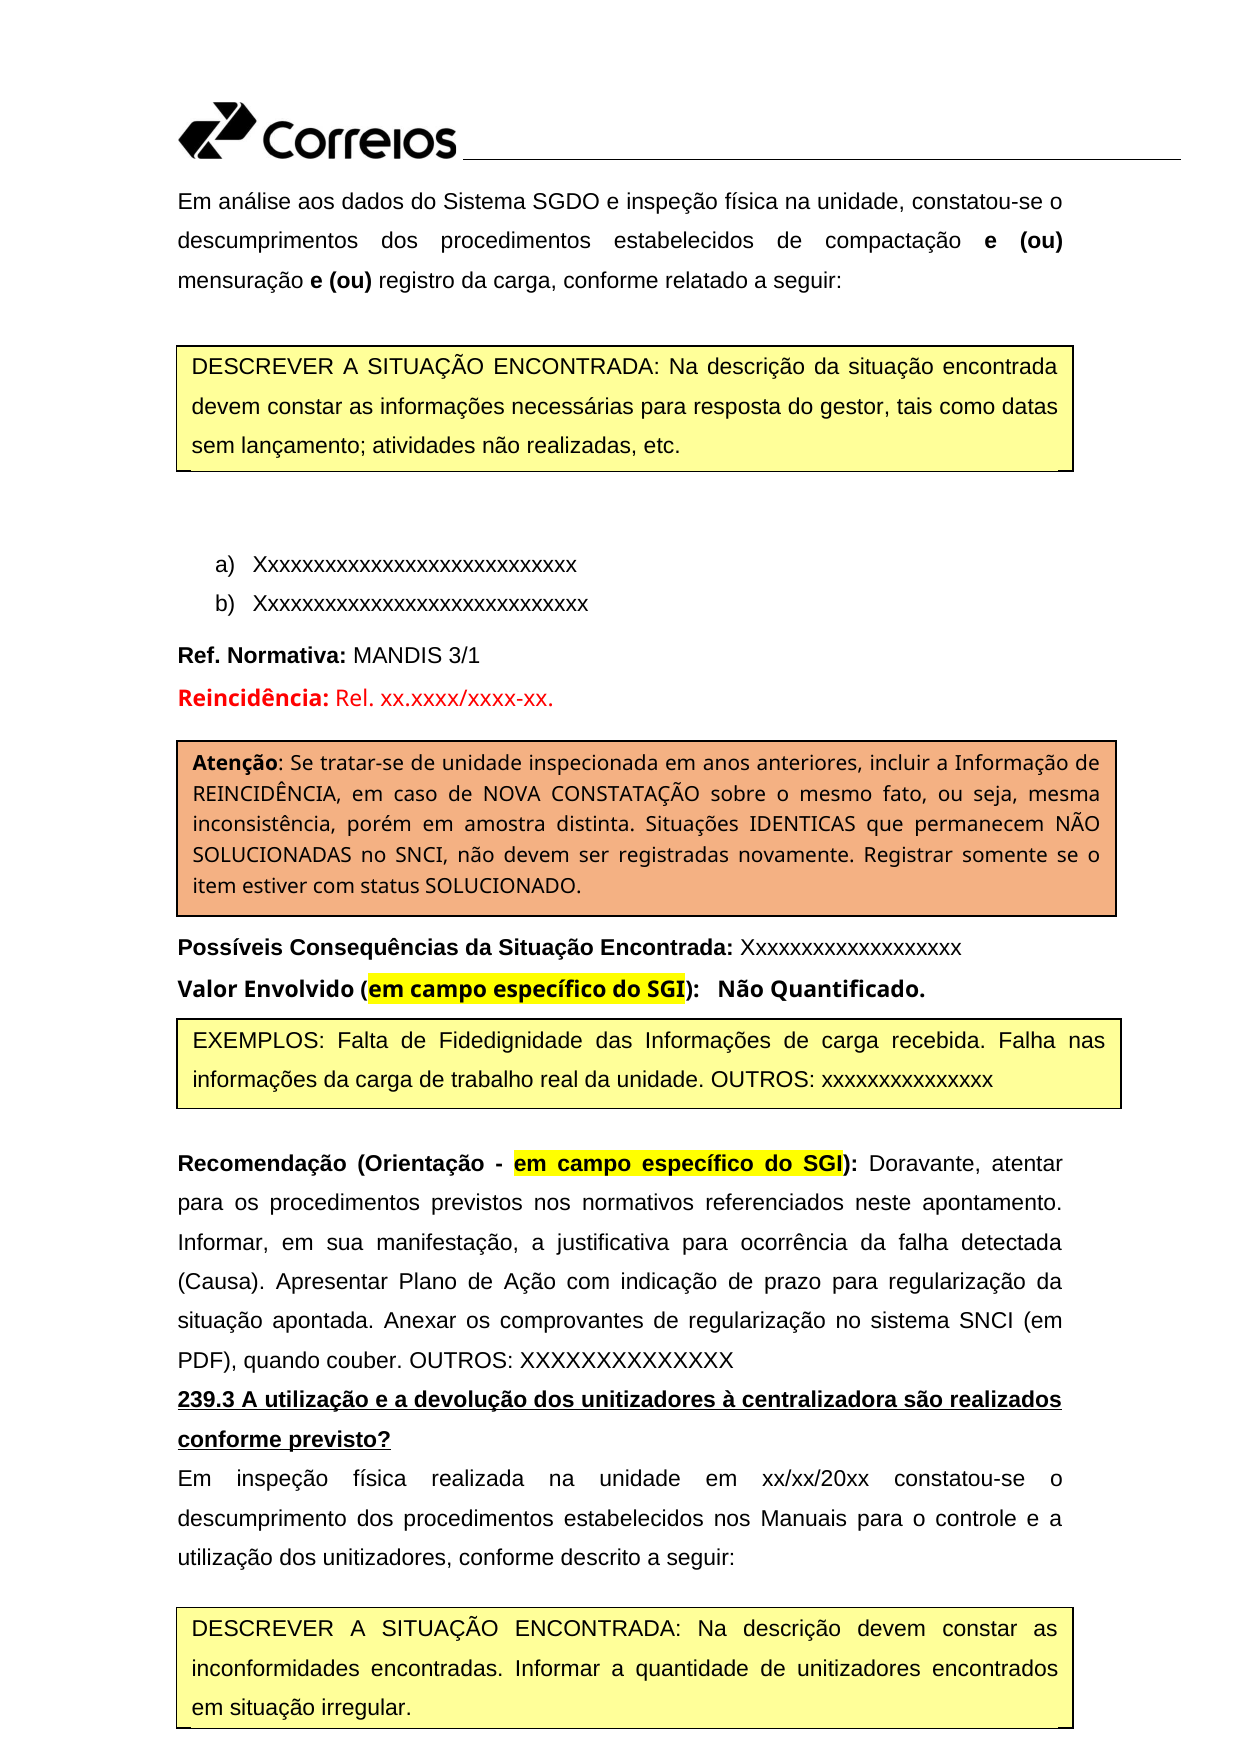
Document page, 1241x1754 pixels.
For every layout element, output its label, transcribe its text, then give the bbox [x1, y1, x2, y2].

picture [178, 102, 457, 159]
text Valor Envolvido (em campo específico do SGI): Não Quantificado. [685, 973, 1063, 1004]
text Ref. Normativa: MANDIS 3/1 [177, 642, 1063, 668]
text Em análise aos dados do Sistema SGDO e inspeção física na unidade, constatou-se o descumprimentos dos procedimentos estabelecidos de compactação e (ou) mensuração e (ou) registro da carga, conforme relatado a seguir: [177, 188, 1063, 293]
text Valor Envolvido (em campo específico do SGI): Não Quantificado. [177, 973, 368, 1004]
text Possíveis Consequências da Situação Encontrada: Xxxxxxxxxxxxxxxxxxx [177, 933, 1063, 960]
text 239.3 A utilização e a devolução dos unitizadores à centralizadora são realizados conforme previsto? [177, 1386, 1063, 1452]
text Recomendação (Orientação - em campo específico do SGI): Doravante, atentar para os procedimentos previstos nos normativos referenciados neste apontamento. Informar, em sua manifestação, a justificativa para ocorrência da falha detectada (Causa). Apresentar Plano de Ação com indicação de prazo para regularização da situação apontada. Anexar os comprovantes de regularização no sistema SNCI (em PDF), quando couber. OUTROS: XXXXXXXXXXXXXX [177, 1109, 1063, 1373]
text Em inspeção física realizada na unidade em xx/xx/20xx constatou-se o descumprimento dos procedimentos estabelecidos nos Manuais para o controle e a utilização dos unitizadores, conforme descrito a seguir: [177, 1465, 1063, 1571]
text Reincidência: Rel. xx.xxxx/xxxx-xx. [177, 681, 1063, 713]
list Xxxxxxxxxxxxxxxxxxxxxxxxxxxxx [215, 590, 1063, 616]
list Xxxxxxxxxxxxxxxxxxxxxxxxxxxx [215, 551, 1063, 577]
